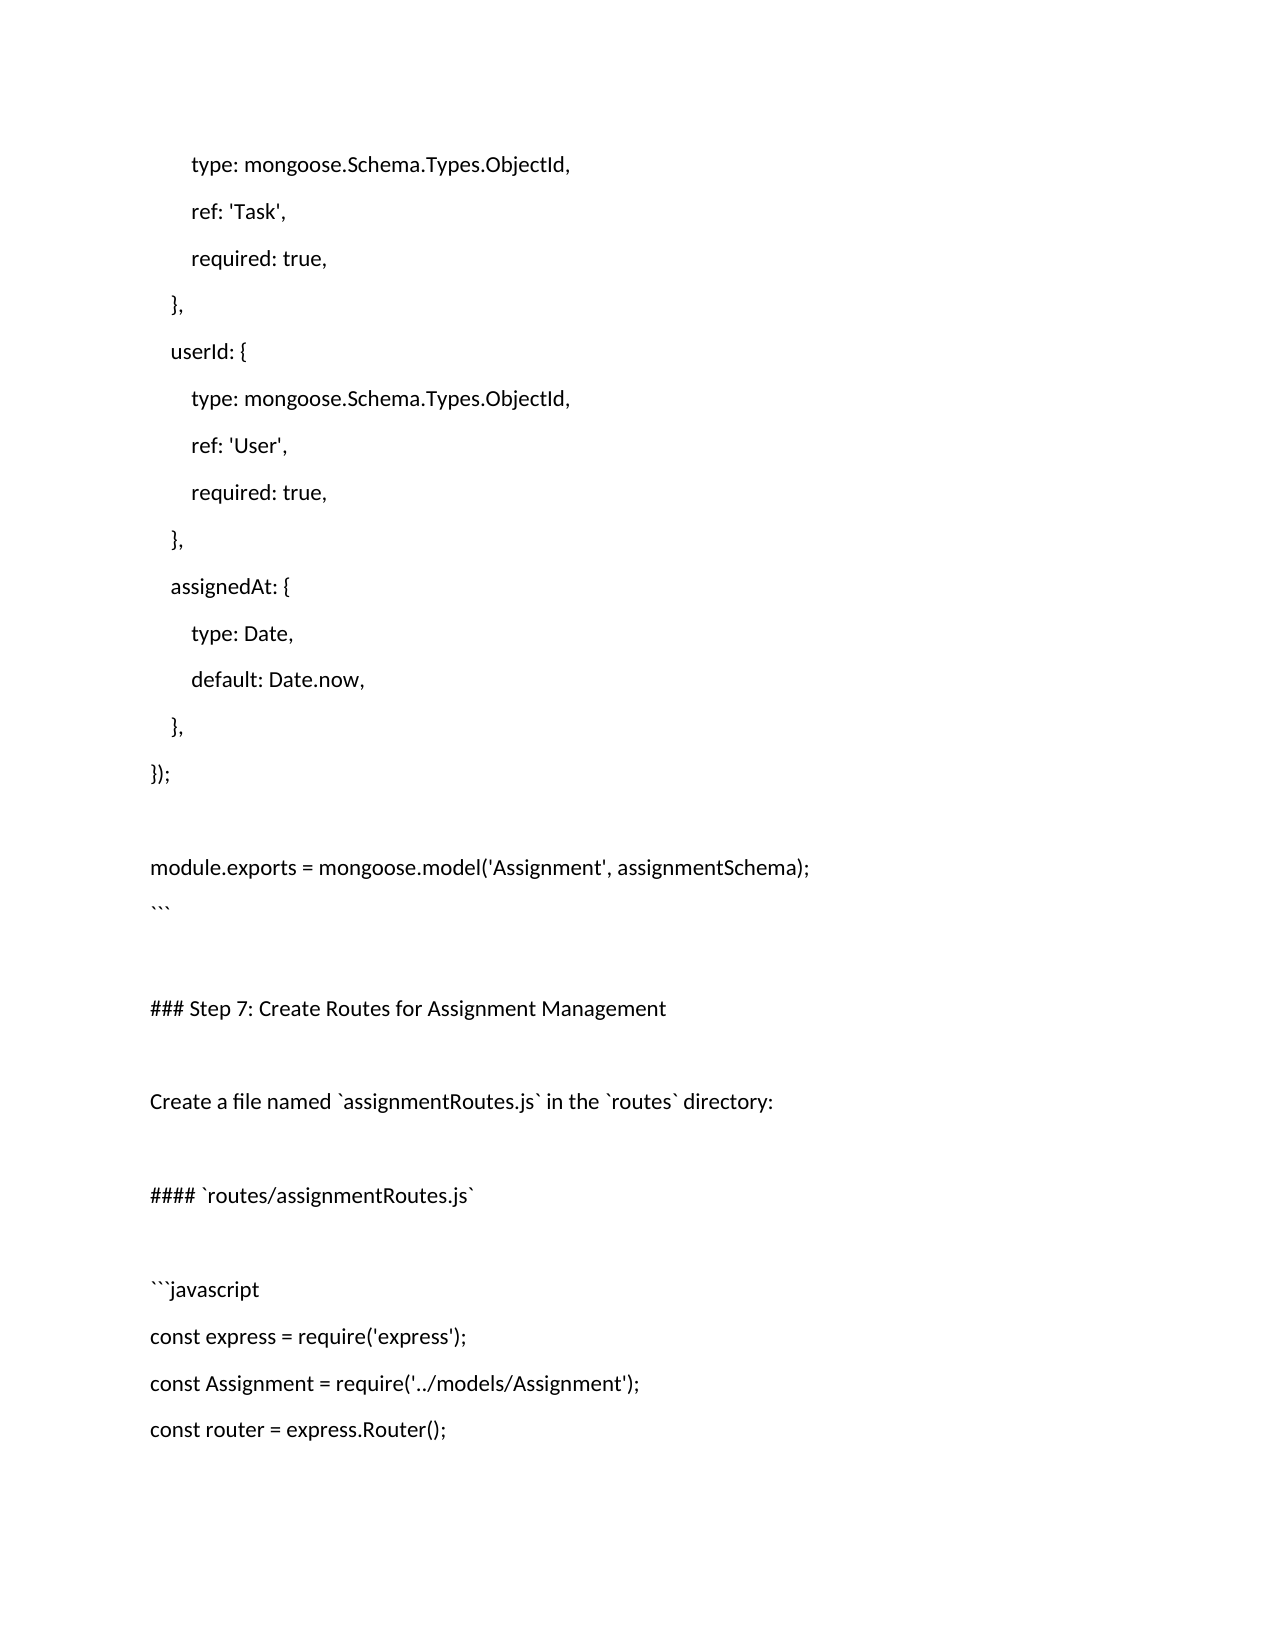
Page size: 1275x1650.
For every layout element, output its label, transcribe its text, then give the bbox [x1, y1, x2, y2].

text ref: 'User', [150, 431, 1125, 459]
text assignedAt: { [150, 572, 1125, 600]
text ```javascript [150, 1275, 1125, 1303]
text const Assignment = require('../models/Assignment'); [150, 1369, 1125, 1397]
text ``` [150, 900, 1125, 928]
text }); [150, 759, 1125, 787]
text ref: 'Task', [150, 197, 1125, 225]
text }, [150, 291, 1125, 319]
text required: true, [150, 478, 1125, 506]
text required: true, [150, 244, 1125, 272]
text module.exports = mongoose.model('Assignment', assignmentSchema); [150, 853, 1125, 881]
text }, [150, 712, 1125, 741]
text Create a file named `assignmentRoutes.js` in the `routes` directory: [150, 1087, 1125, 1116]
text ### Step 7: Create Routes for Assignment Management [150, 994, 1125, 1022]
text #### `routes/assignmentRoutes.js` [150, 1181, 1125, 1209]
text }, [150, 525, 1125, 553]
text type: mongoose.Schema.Types.ObjectId, [150, 384, 1125, 412]
text type: Date, [150, 619, 1125, 647]
text const router = express.Router(); [150, 1416, 1125, 1444]
text userId: { [150, 337, 1125, 366]
text default: Date.now, [150, 666, 1125, 694]
text const express = require('express'); [150, 1322, 1125, 1350]
text type: mongoose.Schema.Types.ObjectId, [150, 150, 1125, 178]
